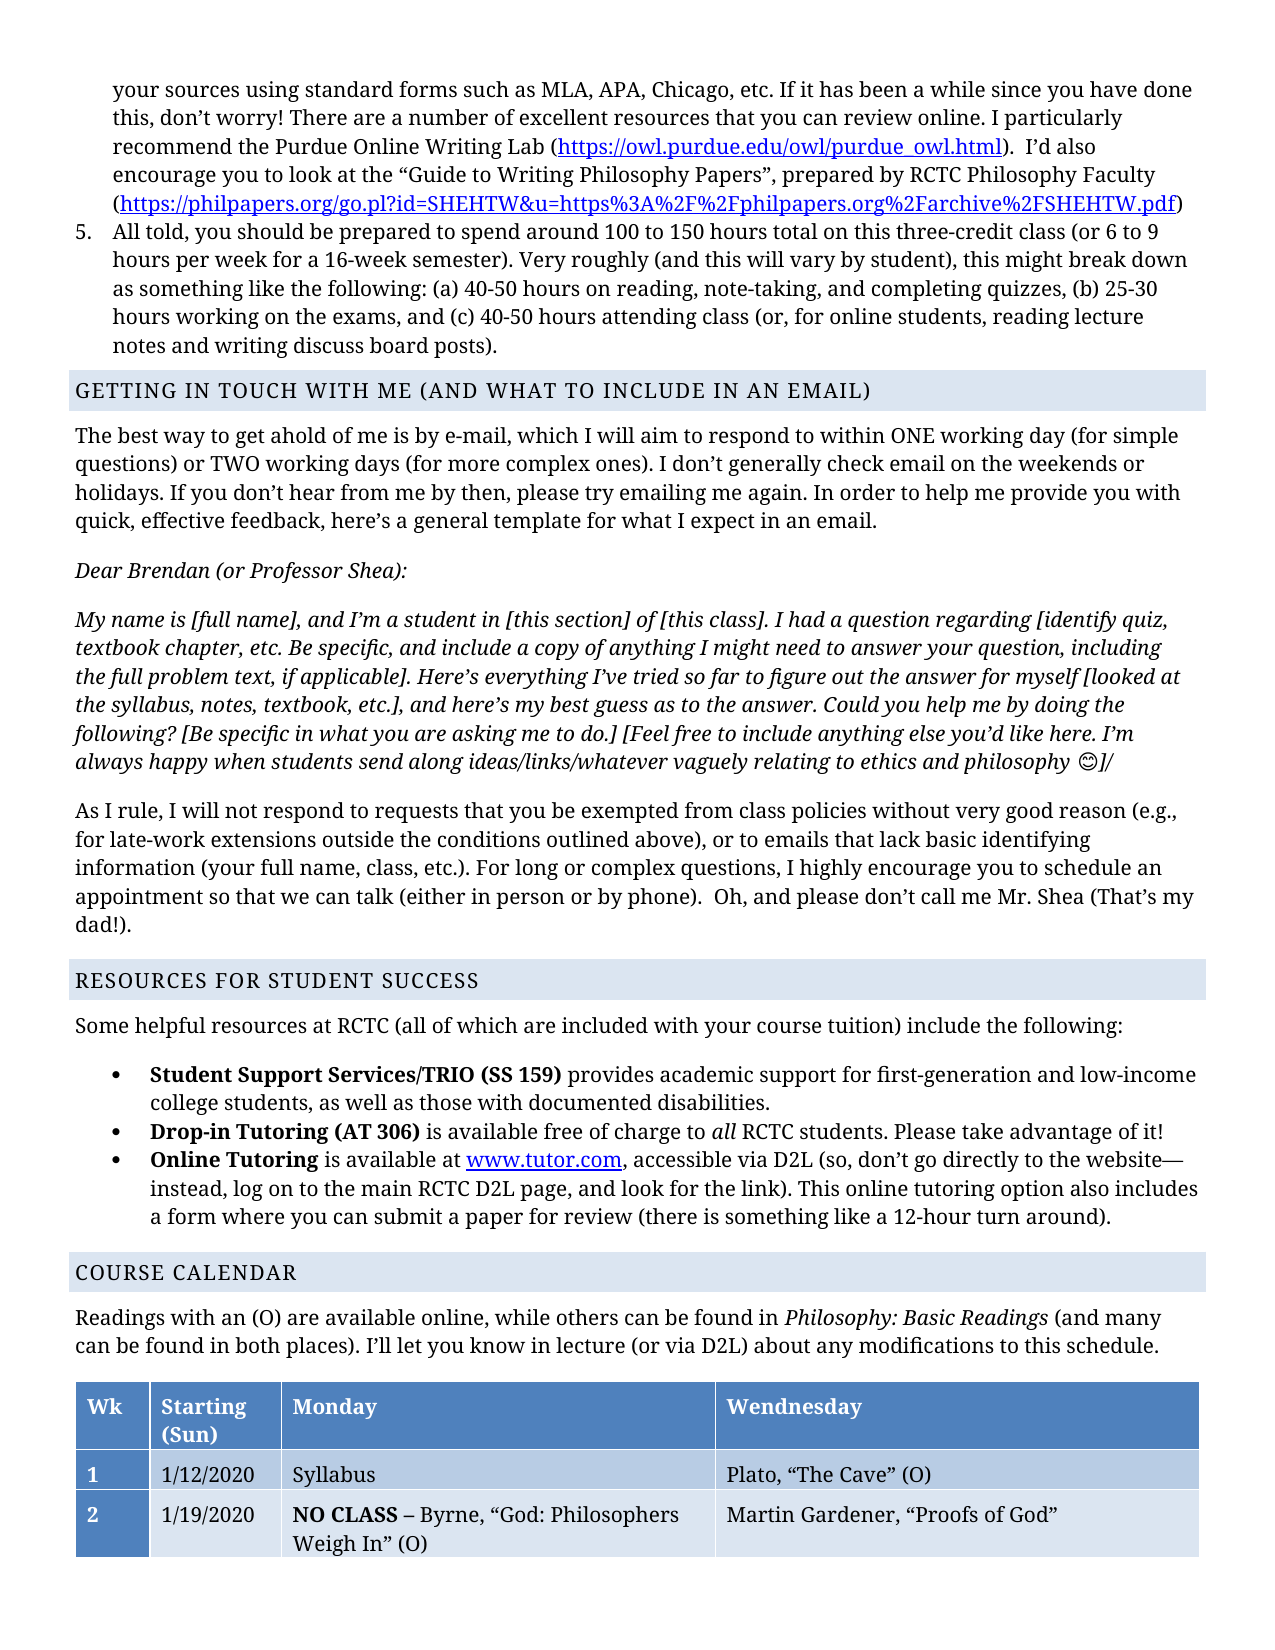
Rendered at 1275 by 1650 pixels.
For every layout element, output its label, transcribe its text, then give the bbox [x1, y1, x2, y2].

table_cell 1/19/2020 [151, 1490, 281, 1557]
table_header Starting (Sun) [151, 1382, 281, 1449]
text The best way to get ahold of me is by e-mail, which I will aim to respond to within ONE working day (for simple questions) or TWO working days (for more complex ones). I don’t generally check email on the weekends or holidays. If you don’t hear from me by then, please try emailing me again. In order to help me provide you with quick, effective feedback, here’s a general template for what I expect in an email. [75, 421, 1200, 535]
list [75, 75, 1200, 217]
table_cell 1 [76, 1450, 149, 1489]
subtitle Getting in touch with me (and what to include in an Email) [75, 376, 1200, 404]
text Readings with an (O) are available online, while others can be found in Philosophy: Basic Readings (and many can be found in both places). I’ll let you know in lecture (or via D2L) about any modifications to this schedule. [75, 1303, 1200, 1360]
table_cell 2 [76, 1490, 149, 1557]
table_cell 1/12/2020 [151, 1450, 281, 1489]
table_header Monday [282, 1382, 715, 1449]
text Some helpful resources at RCTC (all of which are included with your course tuition) include the following: [75, 1011, 1200, 1039]
list Online Tutoring is available at www.tutor.com, accessible via D2L (so, don’t go directly to the website—instead, log on to the main RCTC D2L page, and look for the link). This online tutoring option also includes a form where you can submit a paper for review (there is something like a 12-hour turn around). [112, 1145, 1200, 1231]
table_cell Syllabus [282, 1450, 715, 1489]
table_header Wk [76, 1382, 149, 1449]
list All told, you should be prepared to spend around 100 to 150 hours total on this three-credit class (or 6 to 9 hours per week for a 16-week semester). Very roughly (and this will vary by student), this might break down as something like the following: (a) 40-50 hours on reading, note-taking, and completing quizzes, (b) 25-30 hours working on the exams, and (c) 40-50 hours attending class (or, for online students, reading lecture notes and writing discuss board posts). [75, 217, 1200, 359]
table_cell NO CLASS – Byrne, “God: Philosophers Weigh In” (O) [282, 1490, 715, 1557]
list Student Support Services/TRIO (SS 159) provides academic support for first-generation and low-income college students, as well as those with documented disabilities. [112, 1060, 1200, 1117]
text Dear Brendan (or Professor Shea): [75, 556, 1200, 584]
table_cell Martin Gardener, “Proofs of God” [716, 1490, 1199, 1557]
subtitle Resources for Student success [75, 966, 1200, 994]
list Drop-in Tutoring (AT 306) is available free of charge to all RCTC students. Please take advantage of it! [112, 1117, 1200, 1145]
table_cell Plato, “The Cave” (O) [716, 1450, 1199, 1489]
text As I rule, I will not respond to requests that you be exempted from class policies without very good reason (e.g., for late-work extensions outside the conditions outlined above), or to emails that lack basic identifying information (your full name, class, etc.). For long or complex questions, I highly encourage you to schedule an appointment so that we can talk (either in person or by phone). Oh, and please don’t call me Mr. Shea (That’s my dad!). [75, 796, 1200, 939]
text My name is [full name], and I’m a student in [this section] of [this class]. I had a question regarding [identify quiz, textbook chapter, etc. Be specific, and include a copy of anything I might need to answer your question, including the full problem text, if applicable]. Here’s everything I’ve tried so far to figure out the answer for myself [looked at the syllabus, notes, textbook, etc.], and here’s my best guess as to the answer. Could you help me by doing the following? [Be specific in what you are asking me to do.] [Feel free to include anything else you’d like here. I’m always happy when students send along ideas/links/whatever vaguely relating to ethics and philosophy ]/ [75, 605, 1200, 776]
table_header Wendnesday [716, 1382, 1199, 1449]
subtitle Course Calendar [75, 1258, 1200, 1286]
